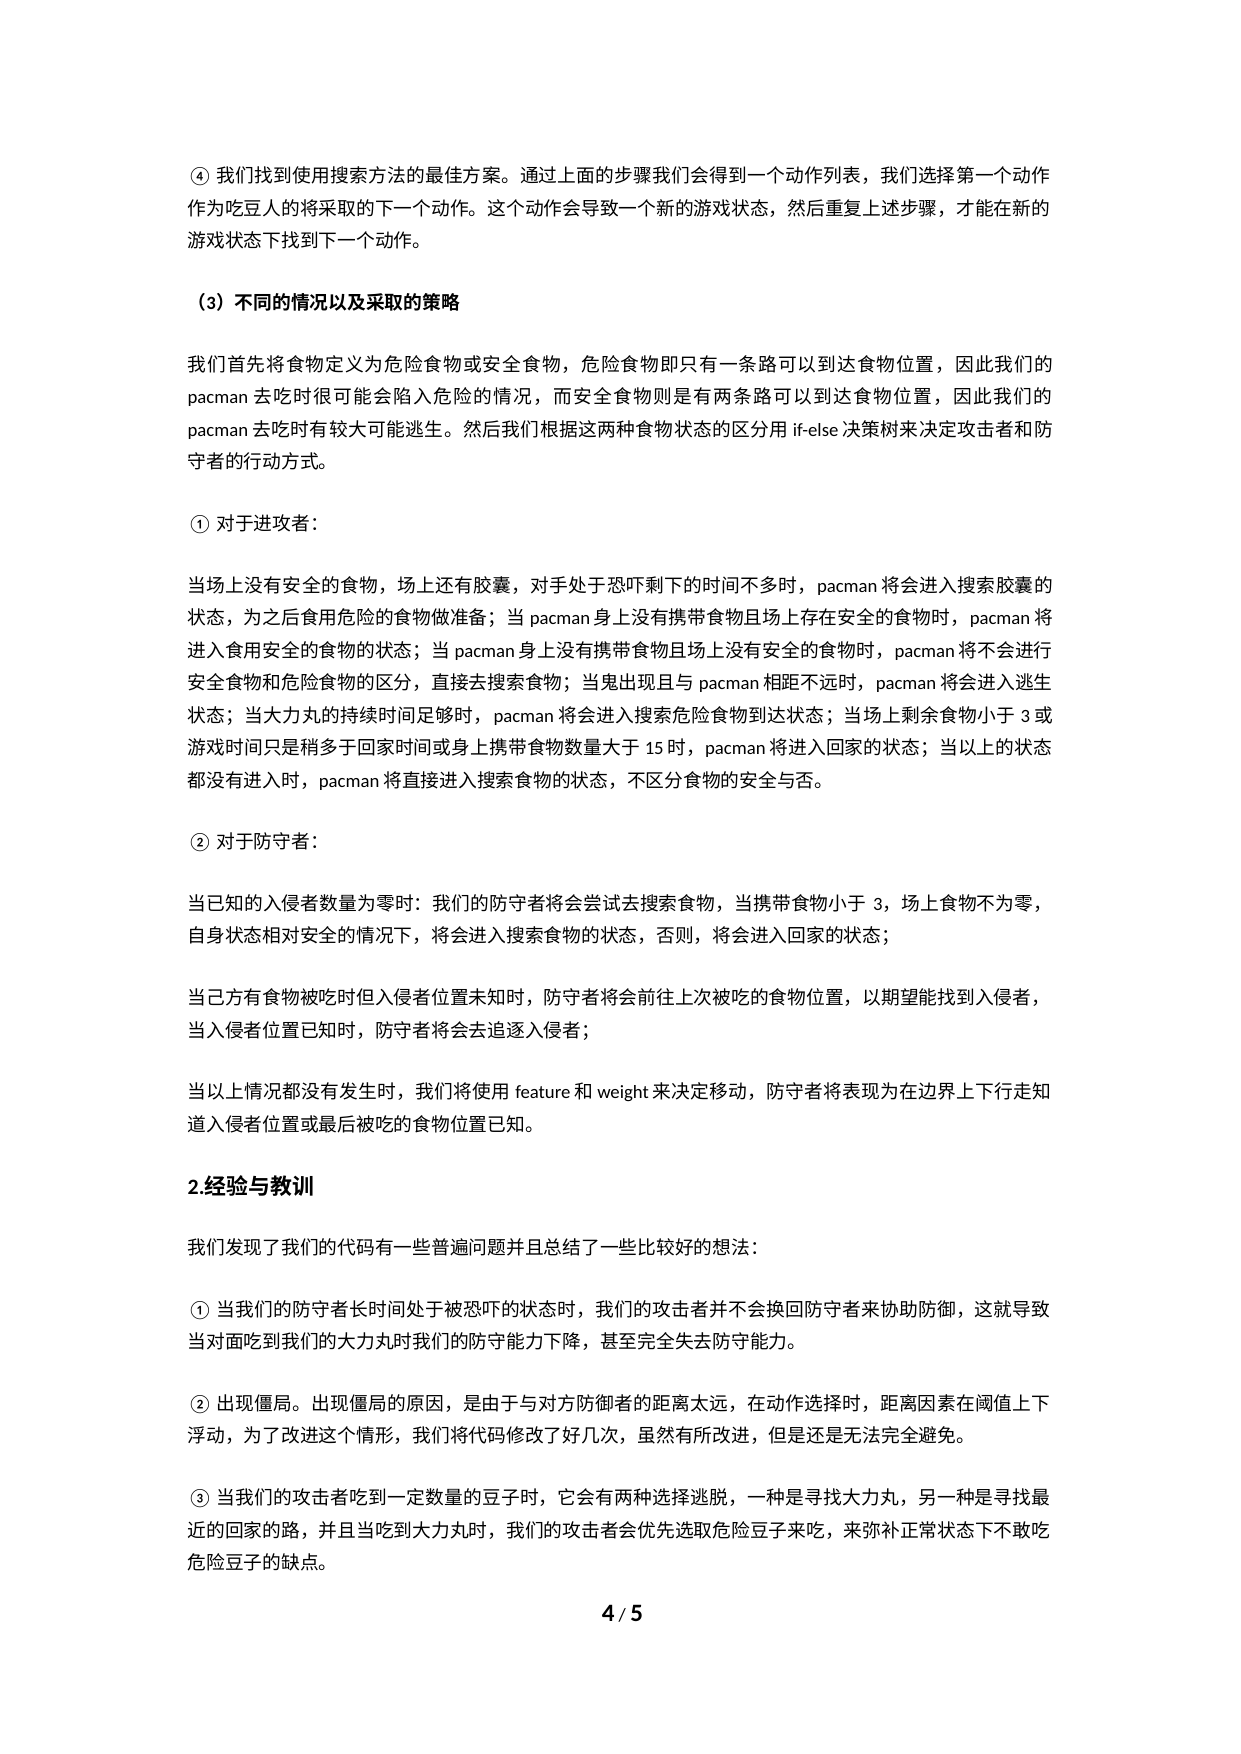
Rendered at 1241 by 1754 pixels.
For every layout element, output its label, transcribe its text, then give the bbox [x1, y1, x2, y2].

text 我们发现了我们的代码有一些普遍问题并且总结了一些比较好的想法： [187, 1230, 1053, 1263]
text 当场上没有安全的食物，场上还有胶囊，对手处于恐吓剩下的时间不多时，pacman将会进入搜索胶囊的状态，为之后食用危险的食物做准备；当pacman身上没有携带食物且场上存在安全的食物时，pacman将进入食用安全的食物的状态；当pacman身上没有携带食物且场上没有安全的食物时，pacman将不会进行安全食物和危险食物的区分，直接去搜索食物；当鬼出现且与pacman相距不远时，pacman将会进入逃生状态；当大力丸的持续时间足够时，pacman将会进入搜索危险食物到达状态；当场上剩余食物小于3或游戏时间只是稍多于回家时间或身上携带食物数量大于15时，pacman将进入回家的状态；当以上的状态都没有进入时，pacman将直接进入搜索食物的状态，不区分食物的安全与否。 [187, 568, 1053, 795]
text 当己方有食物被吃时但入侵者位置未知时，防守者将会前往上次被吃的食物位置，以期望能找到入侵者，当入侵者位置已知时，防守者将会去追逐入侵者； [187, 980, 1053, 1045]
text 当已知的入侵者数量为零时：我们的防守者将会尝试去搜索食物，当携带食物小于3，场上食物不为零，自身状态相对安全的情况下，将会进入搜索食物的状态，否则，将会进入回家的状态； [187, 886, 1053, 951]
text ②对于防守者： [187, 824, 1053, 857]
text ②出现僵局。出现僵局的原因，是由于与对方防御者的距离太远，在动作选择时，距离因素在阈值上下浮动，为了改进这个情形，我们将代码修改了好几次，虽然有所改进，但是还是无法完全避免。 [187, 1386, 1053, 1451]
text ③当我们的攻击者吃到一定数量的豆子时，它会有两种选择逃脱，一种是寻找大力丸，另一种是寻找最近的回家的路，并且当吃到大力丸时，我们的攻击者会优先选取危险豆子来吃，来弥补正常状态下不敢吃危险豆子的缺点。 [187, 1480, 1053, 1578]
text 2.经验与教训 [187, 1168, 1053, 1201]
text 当以上情况都没有发生时，我们将使用feature和weight来决定移动，防守者将表现为在边界上下行走知道入侵者位置或最后被吃的食物位置已知。 [187, 1074, 1053, 1139]
text ①对于进攻者： [187, 506, 1053, 538]
list 不同的情况以及采取的策略 [187, 285, 1053, 318]
text ④我们找到使用搜索方法的最佳方案。通过上面的步骤我们会得到一个动作列表，我们选择第一个动作作为吃豆人的将采取的下一个动作。这个动作会导致一个新的游戏状态，然后重复上述步骤，才能在新的游戏状态下找到下一个动作。 [187, 158, 1053, 256]
text ①当我们的防守者长时间处于被恐吓的状态时，我们的攻击者并不会换回防守者来协助防御，这就导致当对面吃到我们的大力丸时我们的防守能力下降，甚至完全失去防守能力。 [187, 1292, 1053, 1357]
text 我们首先将食物定义为危险食物或安全食物，危险食物即只有一条路可以到达食物位置，因此我们的pacman去吃时很可能会陷入危险的情况，而安全食物则是有两条路可以到达食物位置，因此我们的pacman去吃时有较大可能逃生。然后我们根据这两种食物状态的区分用if-else决策树来决定攻击者和防守者的行动方式。 [187, 347, 1053, 477]
